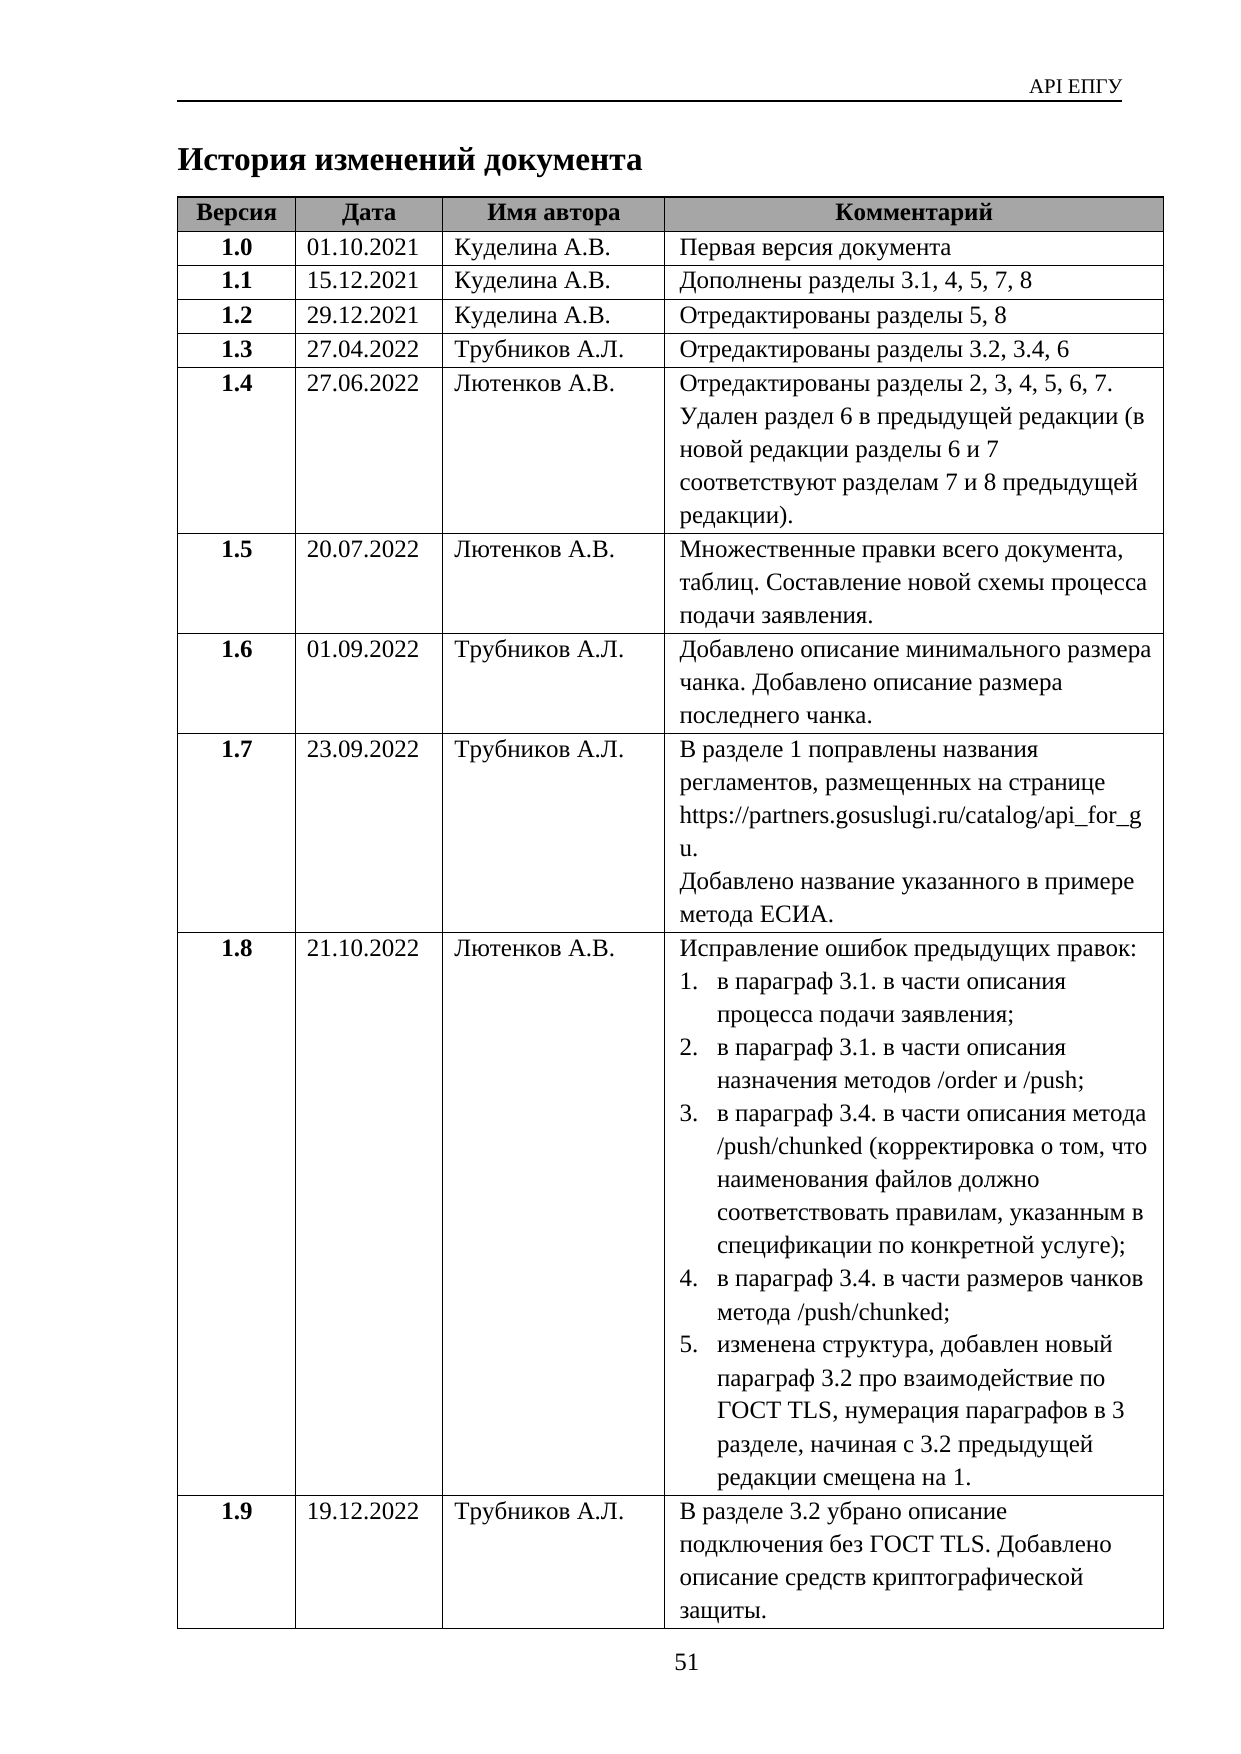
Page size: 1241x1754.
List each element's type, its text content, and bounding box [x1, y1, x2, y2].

table_cell Трубников А.Л. [443, 634, 664, 733]
table_cell 1.5 [178, 534, 295, 633]
table_cell Трубников А.Л. [443, 734, 664, 932]
table_cell В разделе 1 поправлены названия регламентов, размещенных на странице https://partners.gosuslugi.ru/catalog/api_for_gu. Добавлено название указанного в примере метода ЕСИА. [665, 734, 1163, 932]
table_cell Отредактированы разделы 2, 3, 4, 5, 6, 7. Удален раздел 6 в предыдущей редакции (в новой редакции разделы 6 и 7 соответствуют разделам 7 и 8 предыдущей редакции). [665, 368, 1163, 533]
table_cell Лютенков А.В. [443, 368, 664, 533]
table_cell Куделина А.В. [443, 300, 664, 333]
table_cell 29.12.2021 [296, 300, 442, 333]
table_cell Отредактированы разделы 5, 8 [665, 300, 1163, 333]
table_cell 15.12.2021 [296, 266, 442, 299]
table_cell Трубников А.Л. [443, 334, 664, 367]
table_cell 1.2 [178, 300, 295, 333]
table_cell 19.12.2022 [296, 1496, 442, 1628]
table_cell 01.09.2022 [296, 634, 442, 733]
table_cell Куделина А.В. [443, 266, 664, 299]
table_cell Дополнены разделы 3.1, 4, 5, 7, 8 [665, 266, 1163, 299]
table_cell Лютенков А.В. [443, 534, 664, 633]
table_cell 1.1 [178, 266, 295, 299]
table_cell Добавлено описание минимального размера чанка. Добавлено описание размера последнего чанка. [665, 634, 1163, 733]
table_cell 1.0 [178, 232, 295, 264]
table_header Имя автора [443, 198, 664, 231]
table_cell 27.04.2022 [296, 334, 442, 367]
table_header Комментарий [665, 198, 1163, 231]
list История изменений документа [177, 139, 1122, 177]
table_cell Исправление ошибок предыдущих правок: в параграф 3.1. в части описания процесса подачи заявления; в параграф 3.1. в части описания назначения методов /order и /push; в параграф 3.4. в части описания метода /push/chunked (корректировка о том, что наименования файлов должно соответствовать правилам, указанным в спецификации по конкретной услуге); в параграф 3.4. в части размеров чанков метода /push/chunked; изменена структура, добавлен новый параграф 3.2 про взаимодействие по ГОСТ TLS, нумерация параграфов в 3 разделе, начиная с 3.2 предыдущей редакции смещена на 1. [665, 933, 1163, 1495]
table_cell 27.06.2022 [296, 368, 442, 533]
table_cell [665, 1496, 1163, 1628]
table_header Версия [178, 198, 295, 231]
table_cell 1.7 [178, 734, 295, 932]
table_cell Отредактированы разделы 3.2, 3.4, 6 [665, 334, 1163, 367]
table_cell Лютенков А.В. [443, 933, 664, 1495]
table_cell 21.10.2022 [296, 933, 442, 1495]
table_cell 20.07.2022 [296, 534, 442, 633]
table_cell Трубников А.Л. [443, 1496, 664, 1628]
table_cell 1.8 [178, 933, 295, 1495]
table_cell 01.10.2021 [296, 232, 442, 264]
table_cell 1.9 [178, 1496, 295, 1628]
table_cell 1.6 [178, 634, 295, 733]
table_cell Первая версия документа [665, 232, 1163, 264]
table_cell 1.4 [178, 368, 295, 533]
table_cell 23.09.2022 [296, 734, 442, 932]
table_cell Куделина А.В. [443, 232, 664, 264]
table_cell 1.3 [178, 334, 295, 367]
table_header Дата [296, 198, 442, 231]
table_cell Множественные правки всего документа, таблиц. Составление новой схемы процесса подачи заявления. [665, 534, 1163, 633]
